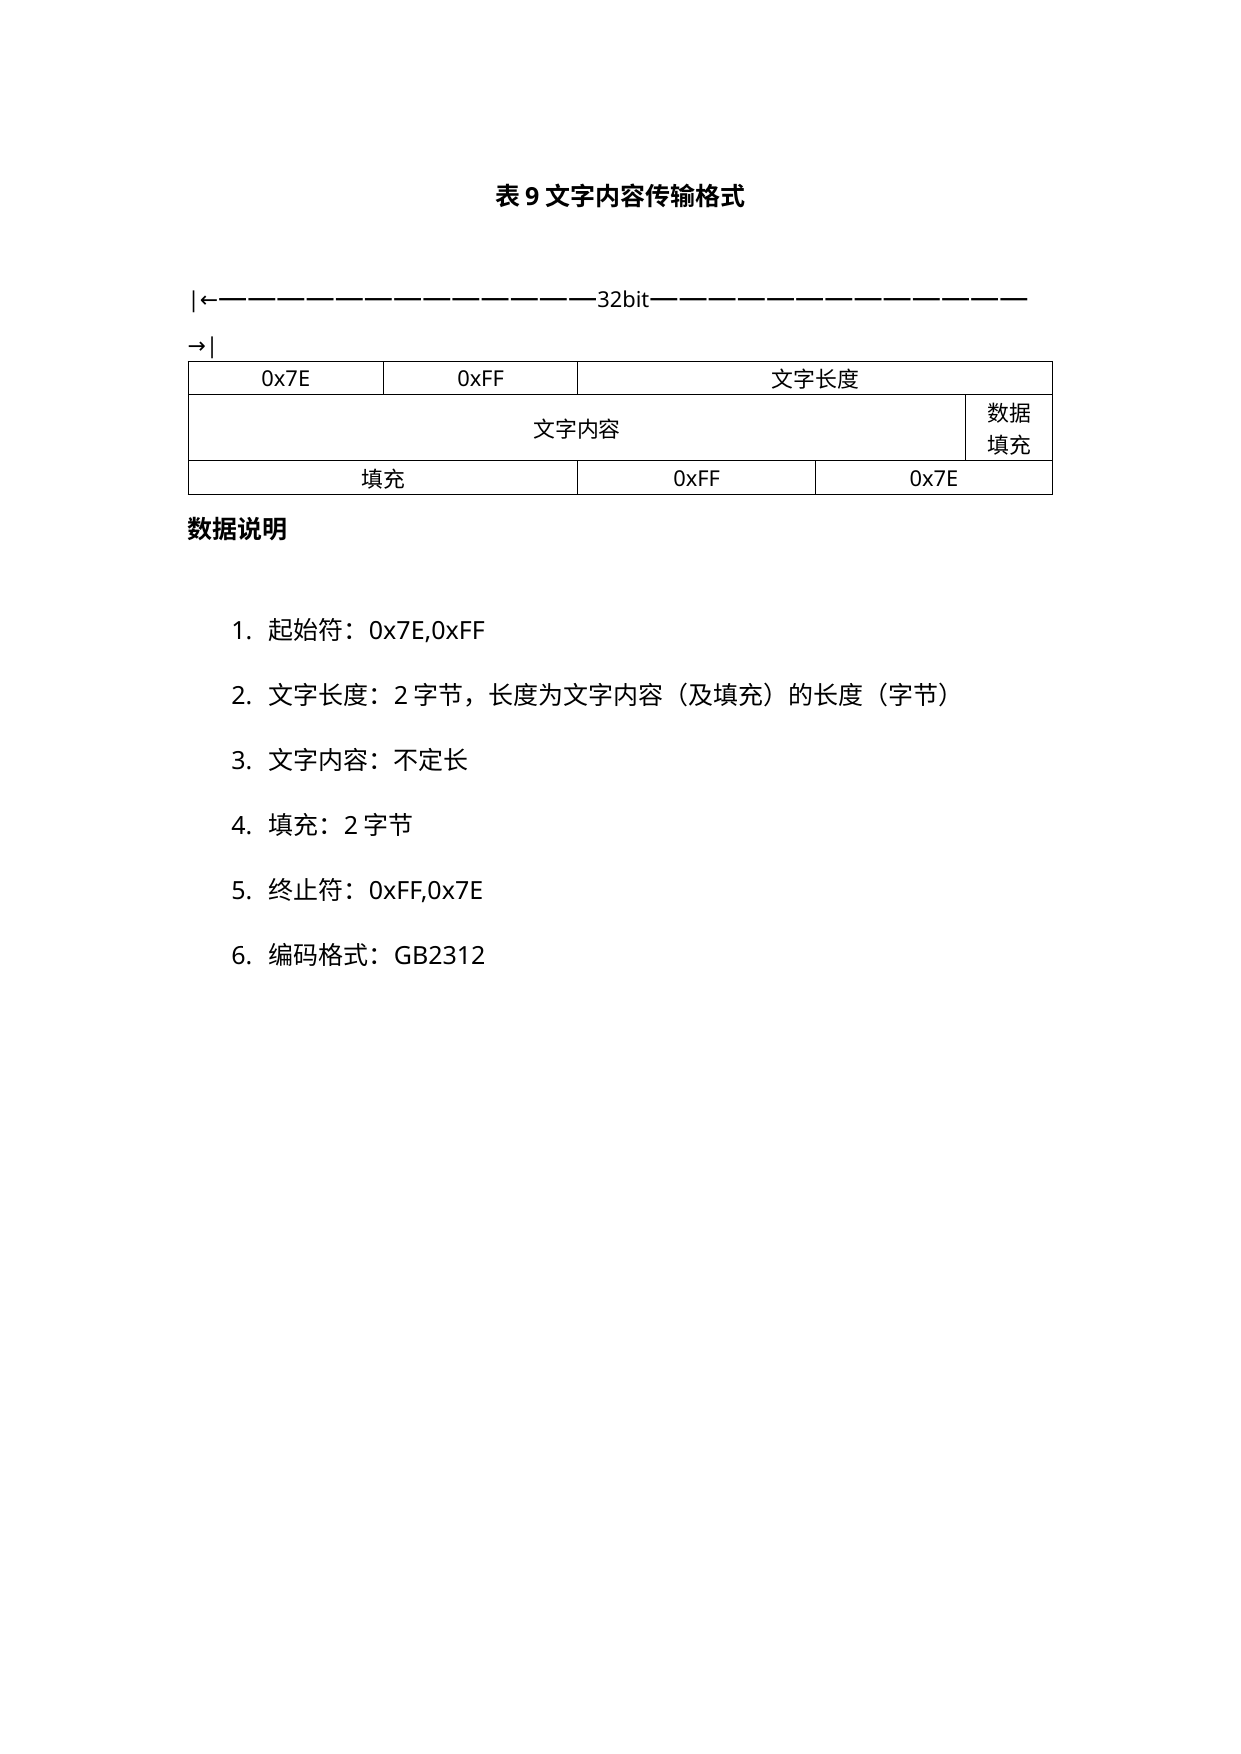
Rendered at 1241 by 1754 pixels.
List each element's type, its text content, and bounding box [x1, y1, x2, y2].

table_header 文字长度 [578, 362, 1052, 394]
list 编码格式：GB2312 [231, 921, 1053, 986]
text |←—————————————32bit—————————————→| [187, 263, 1053, 361]
table_cell 0x7E [816, 461, 1052, 494]
table_header 0x7E [189, 362, 383, 394]
subtitle 表9 文字内容传输格式 [187, 162, 1053, 227]
list 文字内容：不定长 [231, 726, 1053, 791]
table_header 0xFF [384, 362, 577, 394]
table_cell 数据填充 [966, 395, 1052, 460]
table_cell 0xFF [578, 461, 815, 494]
list 终止符：0xFF,0x7E [231, 856, 1053, 921]
table_cell 文字内容 [189, 395, 965, 460]
list 文字长度：2字节，长度为文字内容（及填充）的长度（字节） [231, 661, 1053, 726]
list 起始符：0x7E,0xFF [231, 596, 1053, 661]
table_cell 填充 [189, 461, 577, 494]
text 数据说明 [187, 495, 1053, 560]
list 填充：2字节 [231, 791, 1053, 856]
